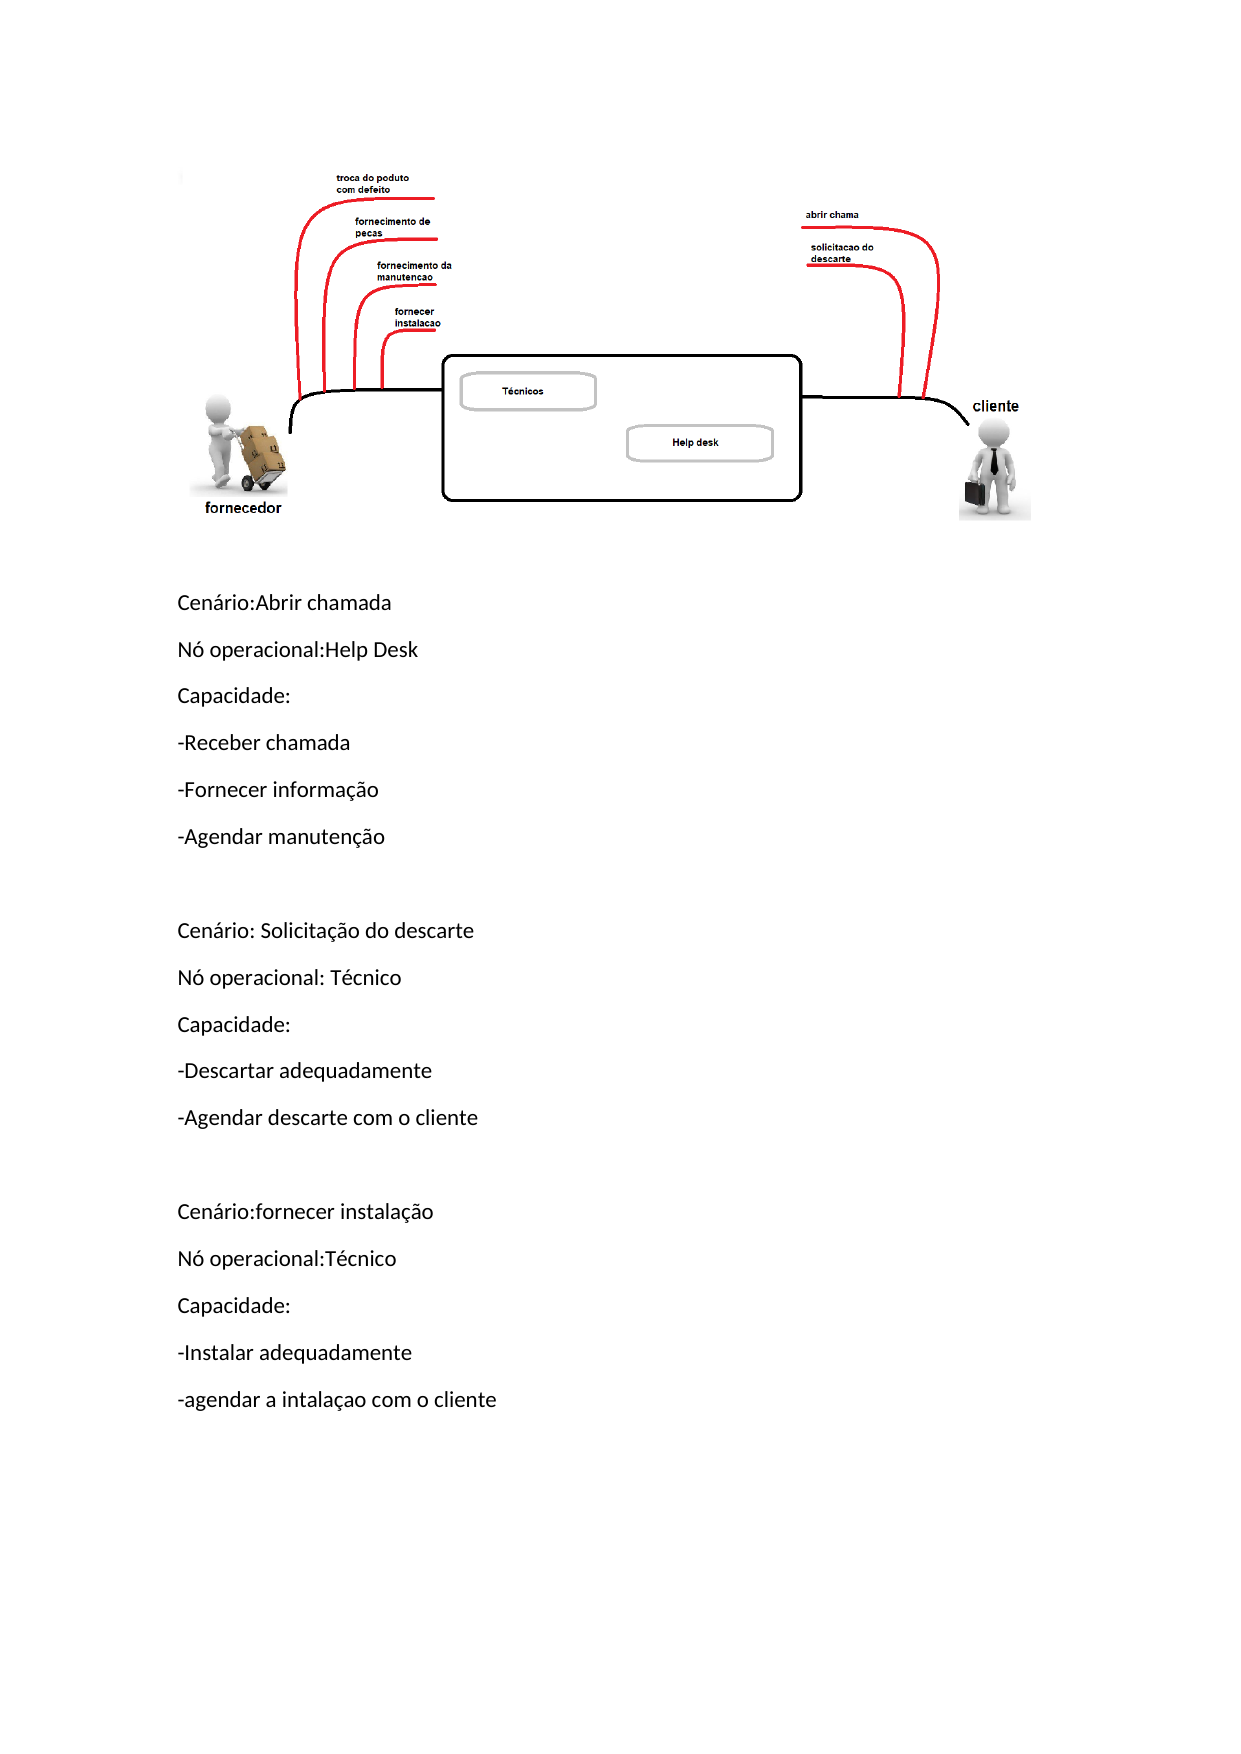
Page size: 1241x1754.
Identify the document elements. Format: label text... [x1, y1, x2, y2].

text Nó operacional:Help Desk [177, 635, 1063, 663]
text Capacidade: [177, 1291, 1063, 1319]
text -Agendar manutenção [177, 822, 1063, 850]
text -Descartar adequadamente [177, 1057, 1063, 1084]
text Nó operacional: Técnico [177, 963, 1063, 991]
text Nó operacional:Técnico [177, 1244, 1063, 1272]
text -Instalar adequadamente [177, 1338, 1063, 1366]
text Cenário: Solicitação do descarte [177, 916, 1063, 944]
text Capacidade: [177, 682, 1063, 709]
picture [177, 147, 1061, 522]
text -Receber chamada [177, 728, 1063, 756]
text -Agendar descarte com o cliente [177, 1103, 1063, 1131]
text -Fornecer informação [177, 775, 1063, 803]
text Cenário:Abrir chamada [177, 588, 1063, 616]
text Cenário:fornecer instalação [177, 1197, 1063, 1225]
text Capacidade: [177, 1010, 1063, 1038]
text -agendar a intalaçao com o cliente [177, 1385, 1063, 1413]
